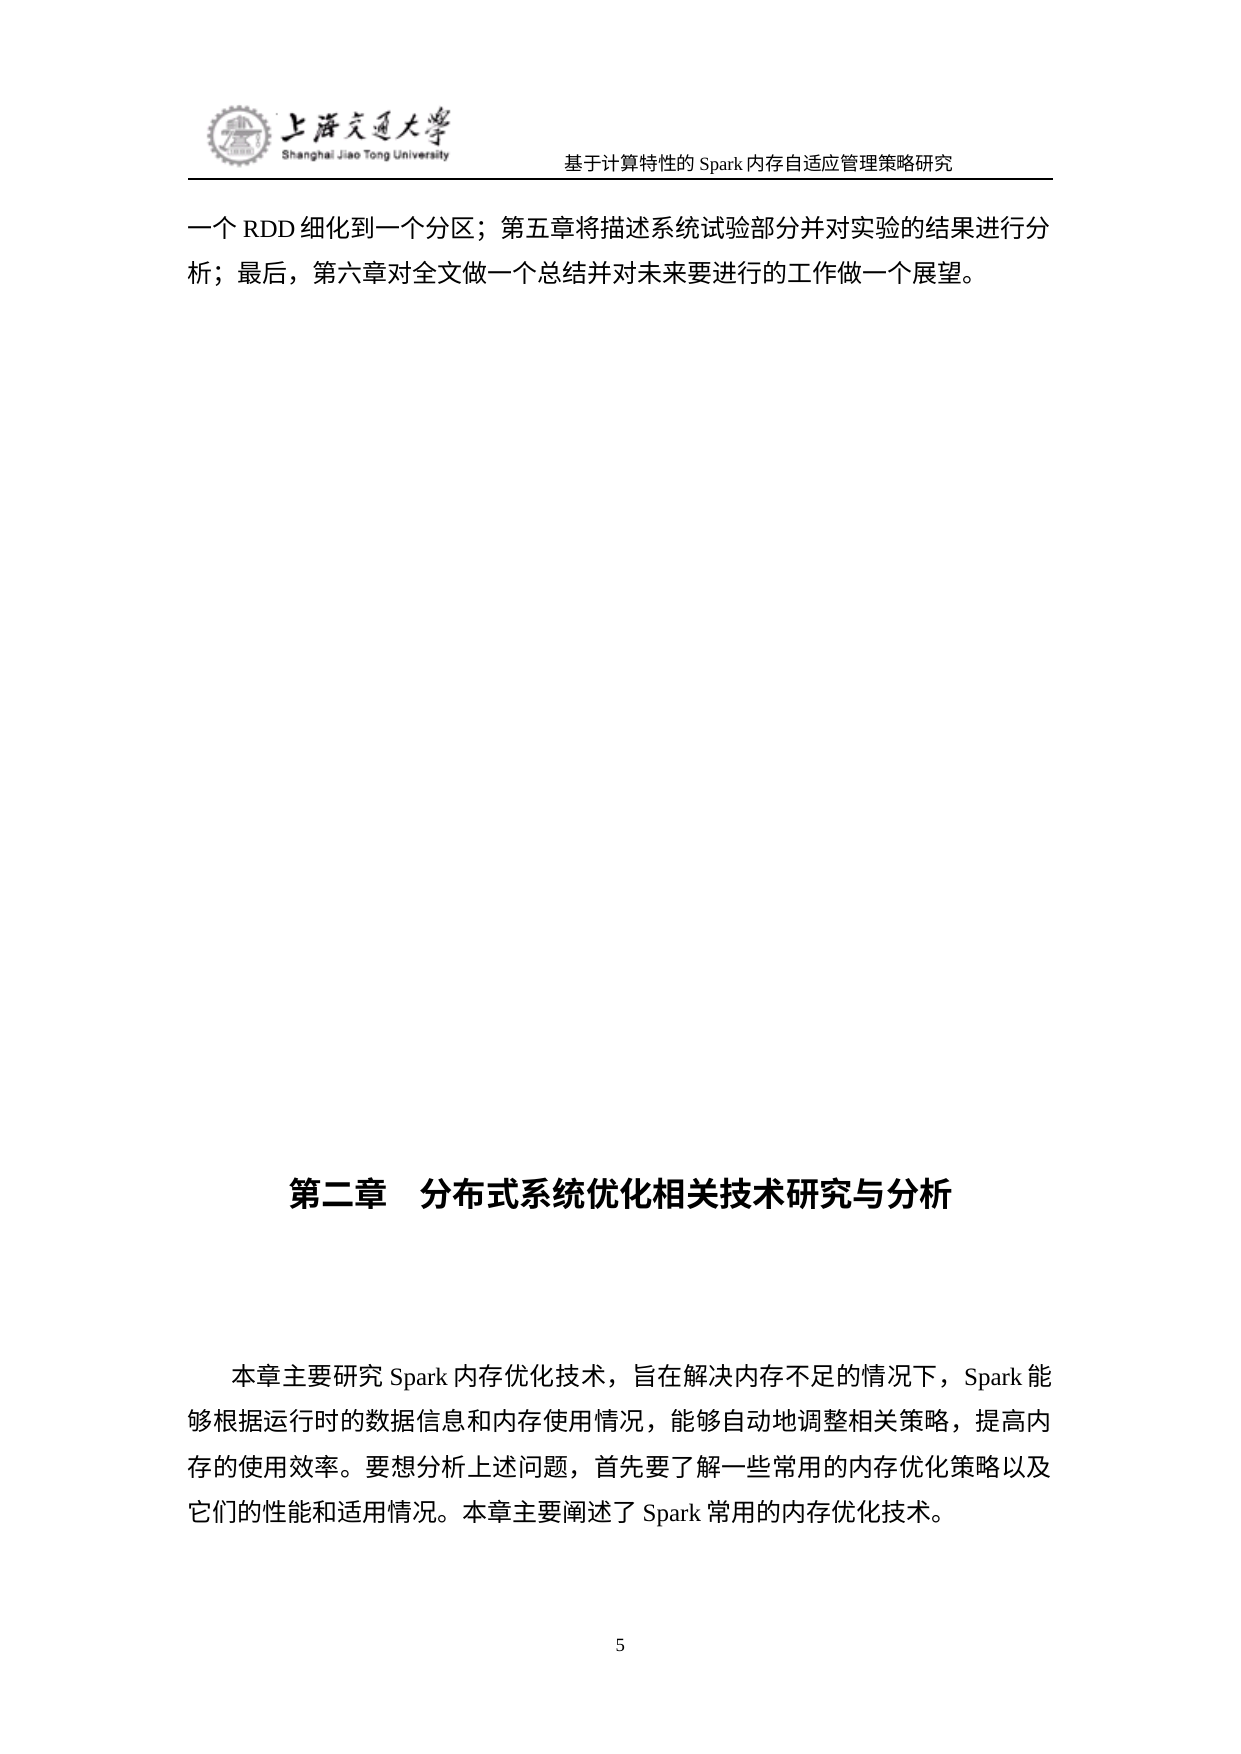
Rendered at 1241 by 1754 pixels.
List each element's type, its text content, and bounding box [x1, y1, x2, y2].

subtitle 分布式系统优化相关技术研究与分析 [187, 1157, 1053, 1225]
picture [187, 88, 466, 171]
text 本章主要研究Spark内存优化技术，旨在解决内存不足的情况下，Spark能够根据运行时的数据信息和内存使用情况，能够自动地调整相关策略，提高内存的使用效率。要想分析上述问题，首先要了解一些常用的内存优化策略以及它们的性能和适用情况。本章主要阐述了Spark常用的内存优化技术。 [187, 1356, 1053, 1529]
